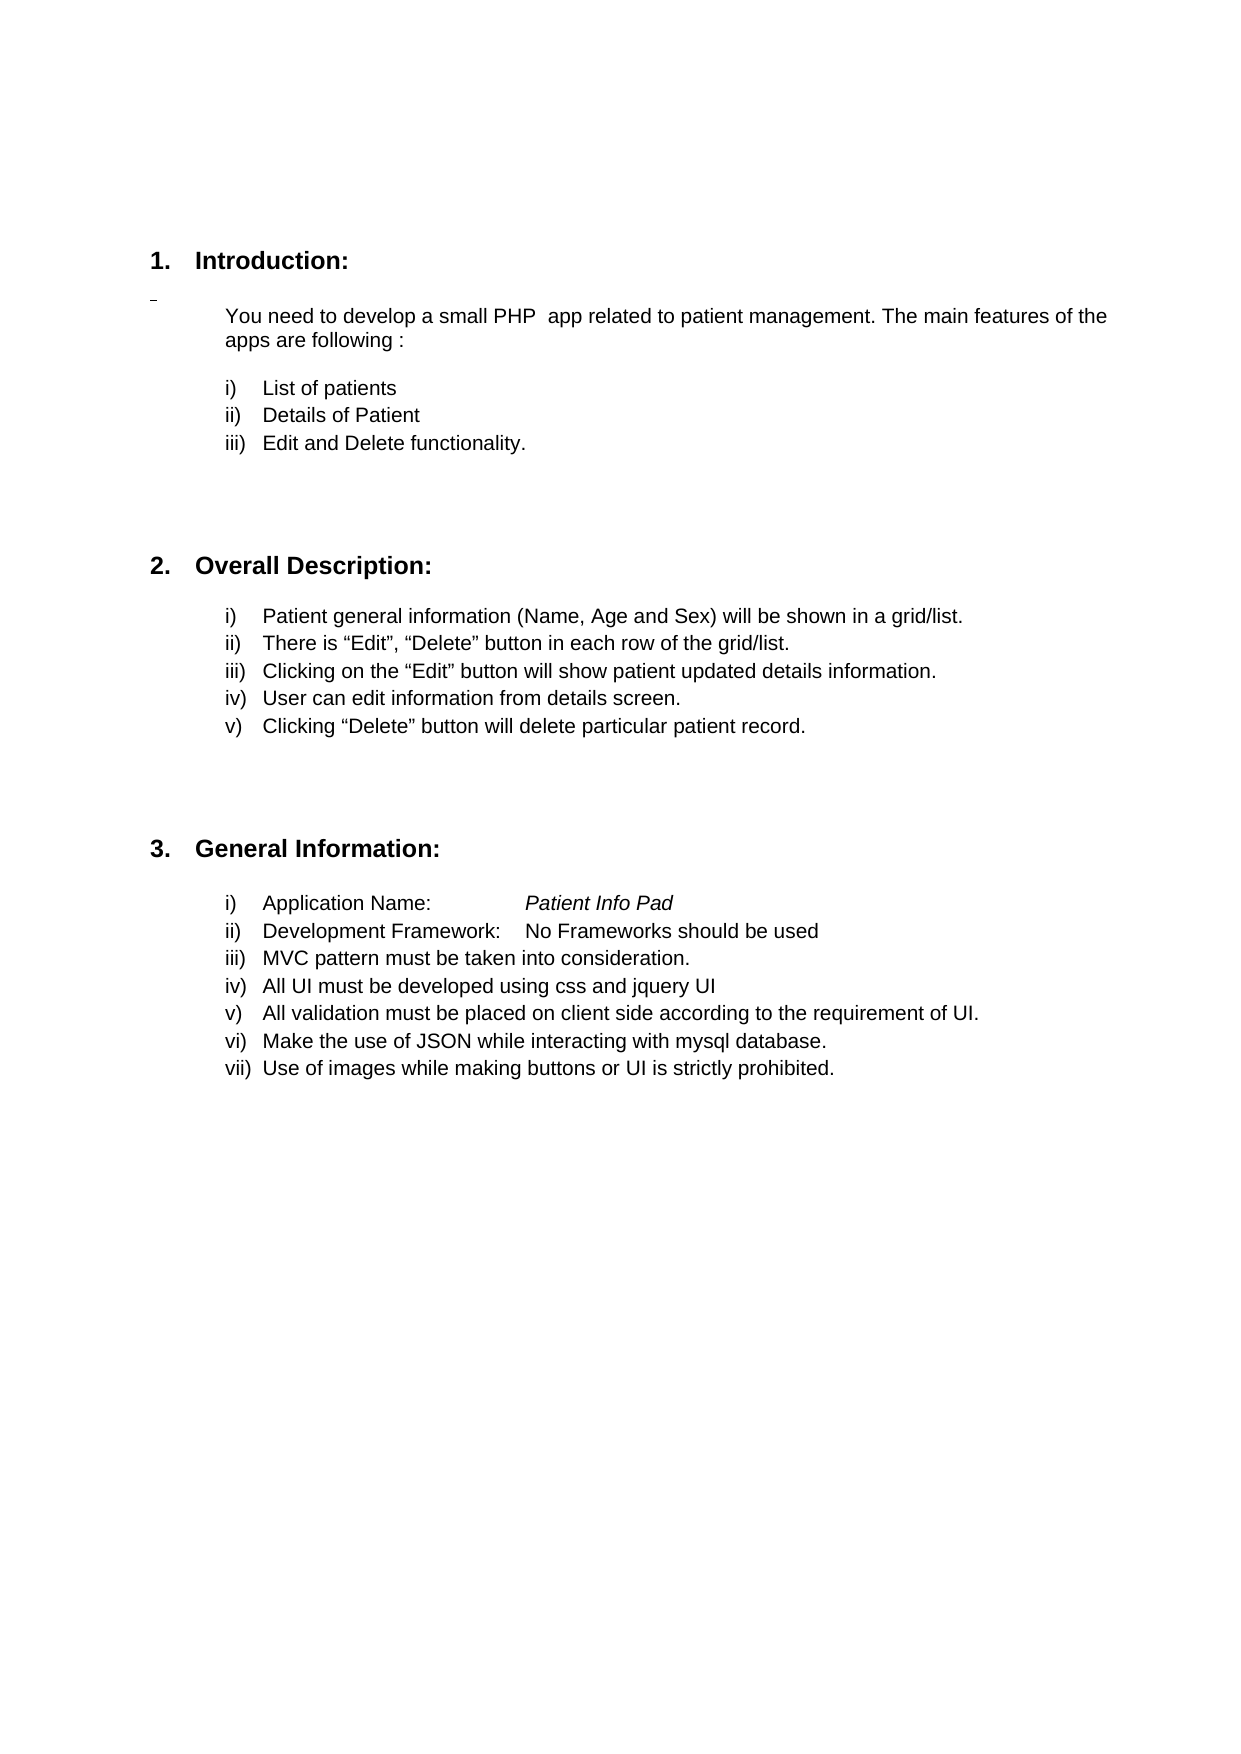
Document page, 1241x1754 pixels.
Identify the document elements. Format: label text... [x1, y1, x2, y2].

list Make the use of JSON while interacting with mysql database. [225, 1029, 1153, 1053]
list All validation must be placed on client side according to the requirement of UI. [225, 1001, 1153, 1025]
subtitle Introduction: [150, 246, 1153, 275]
text You need to develop a small PHP app related to patient management. The main features of the apps are following : [225, 304, 1134, 352]
list Development Framework: No Frameworks should be used [225, 919, 1153, 943]
list Clicking “Delete” button will delete particular patient record. [225, 713, 1134, 737]
subtitle General Information: [150, 834, 1153, 862]
list Details of Patient [225, 403, 1134, 427]
list Application Name: Patient Info Pad [225, 891, 1153, 915]
list There is “Edit”, “Delete” button in each row of the grid/list. [225, 631, 1134, 655]
list User can edit information from details screen. [225, 686, 1134, 710]
list Patient general information (Name, Age and Sex) will be shown in a grid/list. [225, 603, 1134, 627]
list All UI must be developed using css and jquery UI [225, 974, 1153, 998]
list Edit and Delete functionality. [225, 431, 1134, 454]
list Use of images while making buttons or UI is strictly prohibited. [225, 1056, 1153, 1080]
subtitle Overall Description: [150, 551, 1153, 579]
list List of patients [225, 376, 1134, 399]
list MVC pattern must be taken into consideration. [225, 946, 1153, 970]
list Clicking on the “Edit” button will show patient updated details information. [225, 658, 1134, 682]
